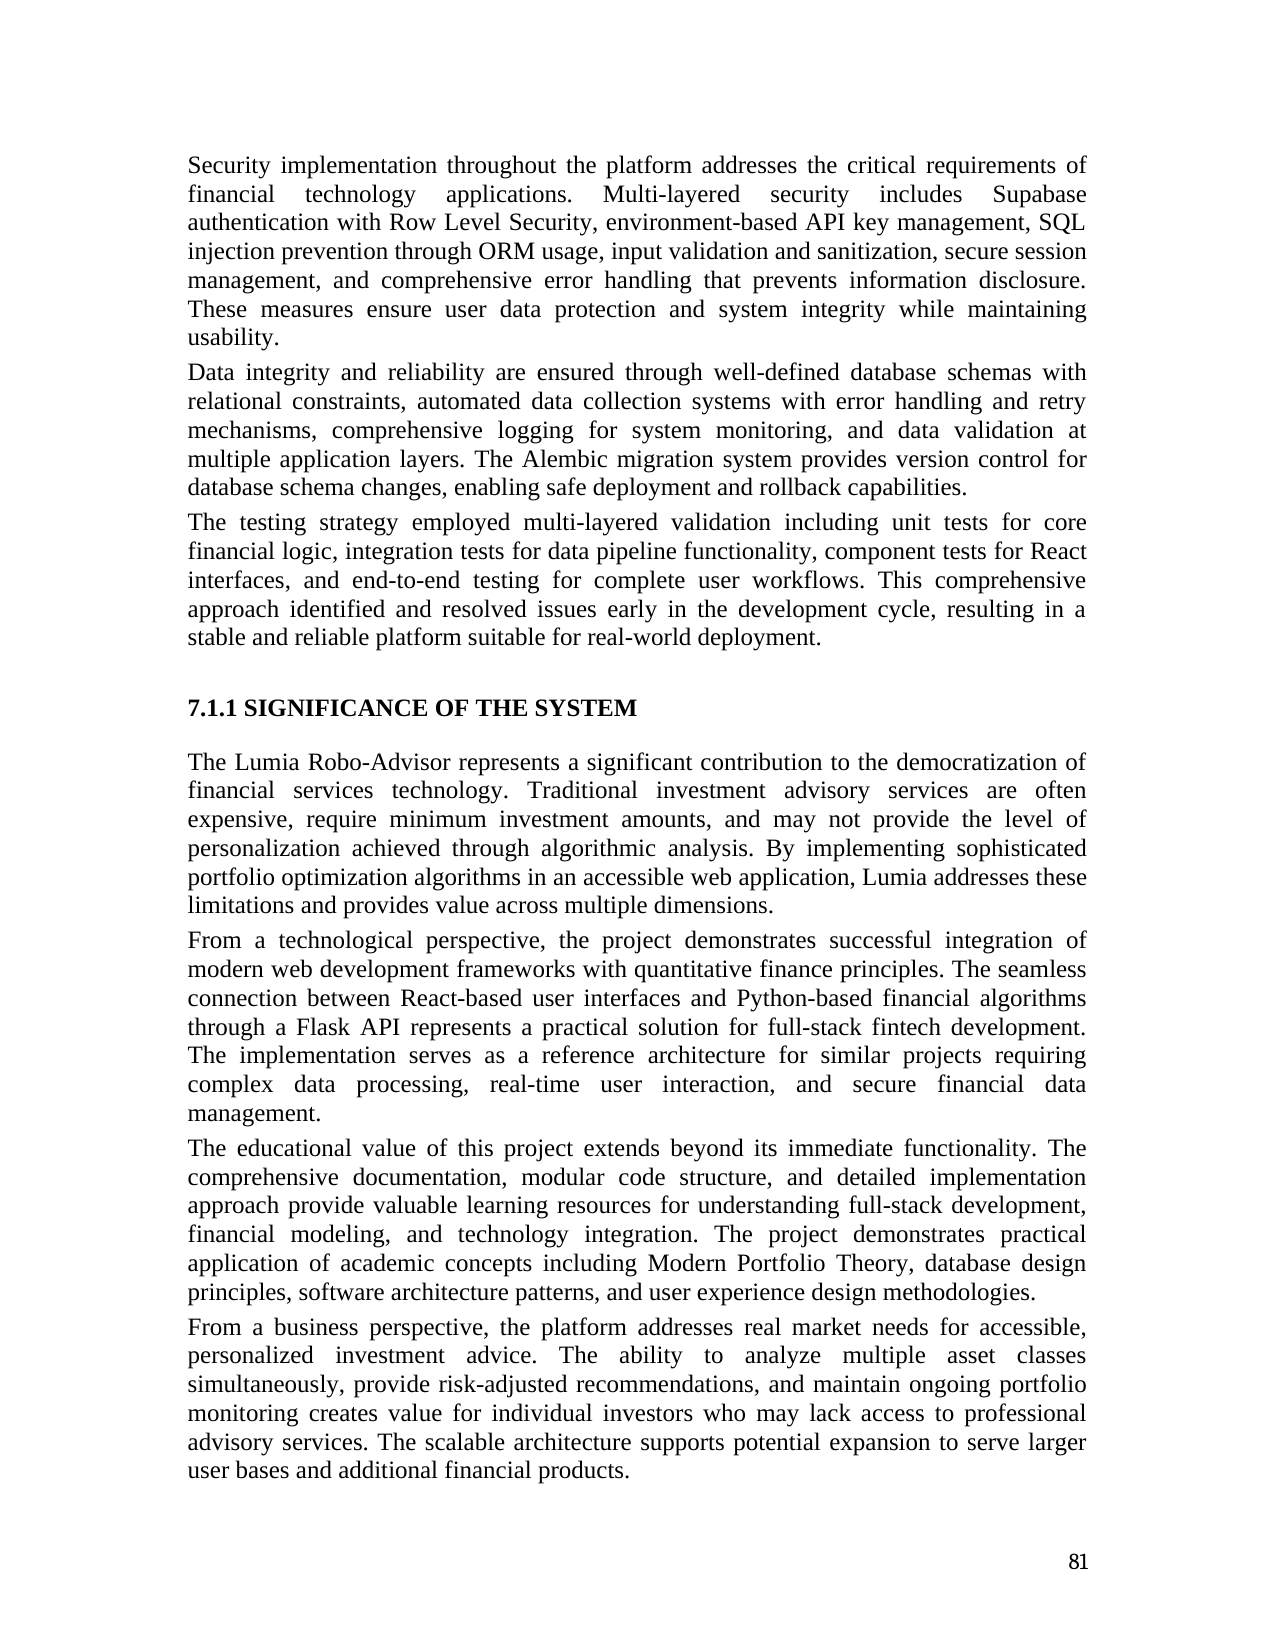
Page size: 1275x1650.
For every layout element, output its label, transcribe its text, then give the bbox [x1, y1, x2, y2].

text From a business perspective, the platform addresses real market needs for accessible, personalized investment advice. The ability to analyze multiple asset classes simultaneously, provide risk-adjusted recommendations, and maintain ongoing portfolio monitoring creates value for individual investors who may lack access to professional advisory services. The scalable architecture supports potential expansion to serve larger user bases and additional financial products. [187, 1312, 1087, 1484]
subtitle 7.1.1 SIGNIFICANCE OF THE SYSTEM [187, 693, 1087, 722]
text From a technological perspective, the project demonstrates successful integration of modern web development frameworks with quantitative finance principles. The seamless connection between React-based user interfaces and Python-based financial algorithms through a Flask API represents a practical solution for full-stack fintech development. The implementation serves as a reference architecture for similar projects requiring complex data processing, real-time user interaction, and secure financial data management. [187, 926, 1087, 1127]
text Data integrity and reliability are ensured through well-defined database schemas with relational constraints, automated data collection systems with error handling and retry mechanisms, comprehensive logging for system monitoring, and data validation at multiple application layers. The Alembic migration system provides version control for database schema changes, enabling safe deployment and rollback capabilities. [187, 357, 1087, 501]
text The testing strategy employed multi-layered validation including unit tests for core financial logic, integration tests for data pipeline functionality, component tests for React interfaces, and end-to-end testing for complete user workflows. This comprehensive approach identified and resolved issues early in the development cycle, resulting in a stable and reliable platform suitable for real-world deployment. [187, 507, 1087, 651]
text Security implementation throughout the platform addresses the critical requirements of financial technology applications. Multi-layered security includes Supabase authentication with Row Level Security, environment-based API key management, SQL injection prevention through ORM usage, input validation and sanitization, secure session management, and comprehensive error handling that prevents information disclosure. These measures ensure user data protection and system integrity while maintaining usability. [187, 150, 1087, 351]
text The educational value of this project extends beyond its immediate functionality. The comprehensive documentation, modular code structure, and detailed implementation approach provide valuable learning resources for understanding full-stack development, financial modeling, and technology integration. The project demonstrates practical application of academic concepts including Modern Portfolio Theory, database design principles, software architecture patterns, and user experience design methodologies. [187, 1133, 1087, 1306]
text The Lumia Robo-Advisor represents a significant contribution to the democratization of financial services technology. Traditional investment advisory services are often expensive, require minimum investment amounts, and may not provide the level of personalization achieved through algorithmic analysis. By implementing sophisticated portfolio optimization algorithms in an accessible web application, Lumia addresses these limitations and provides value across multiple dimensions. [187, 747, 1087, 919]
